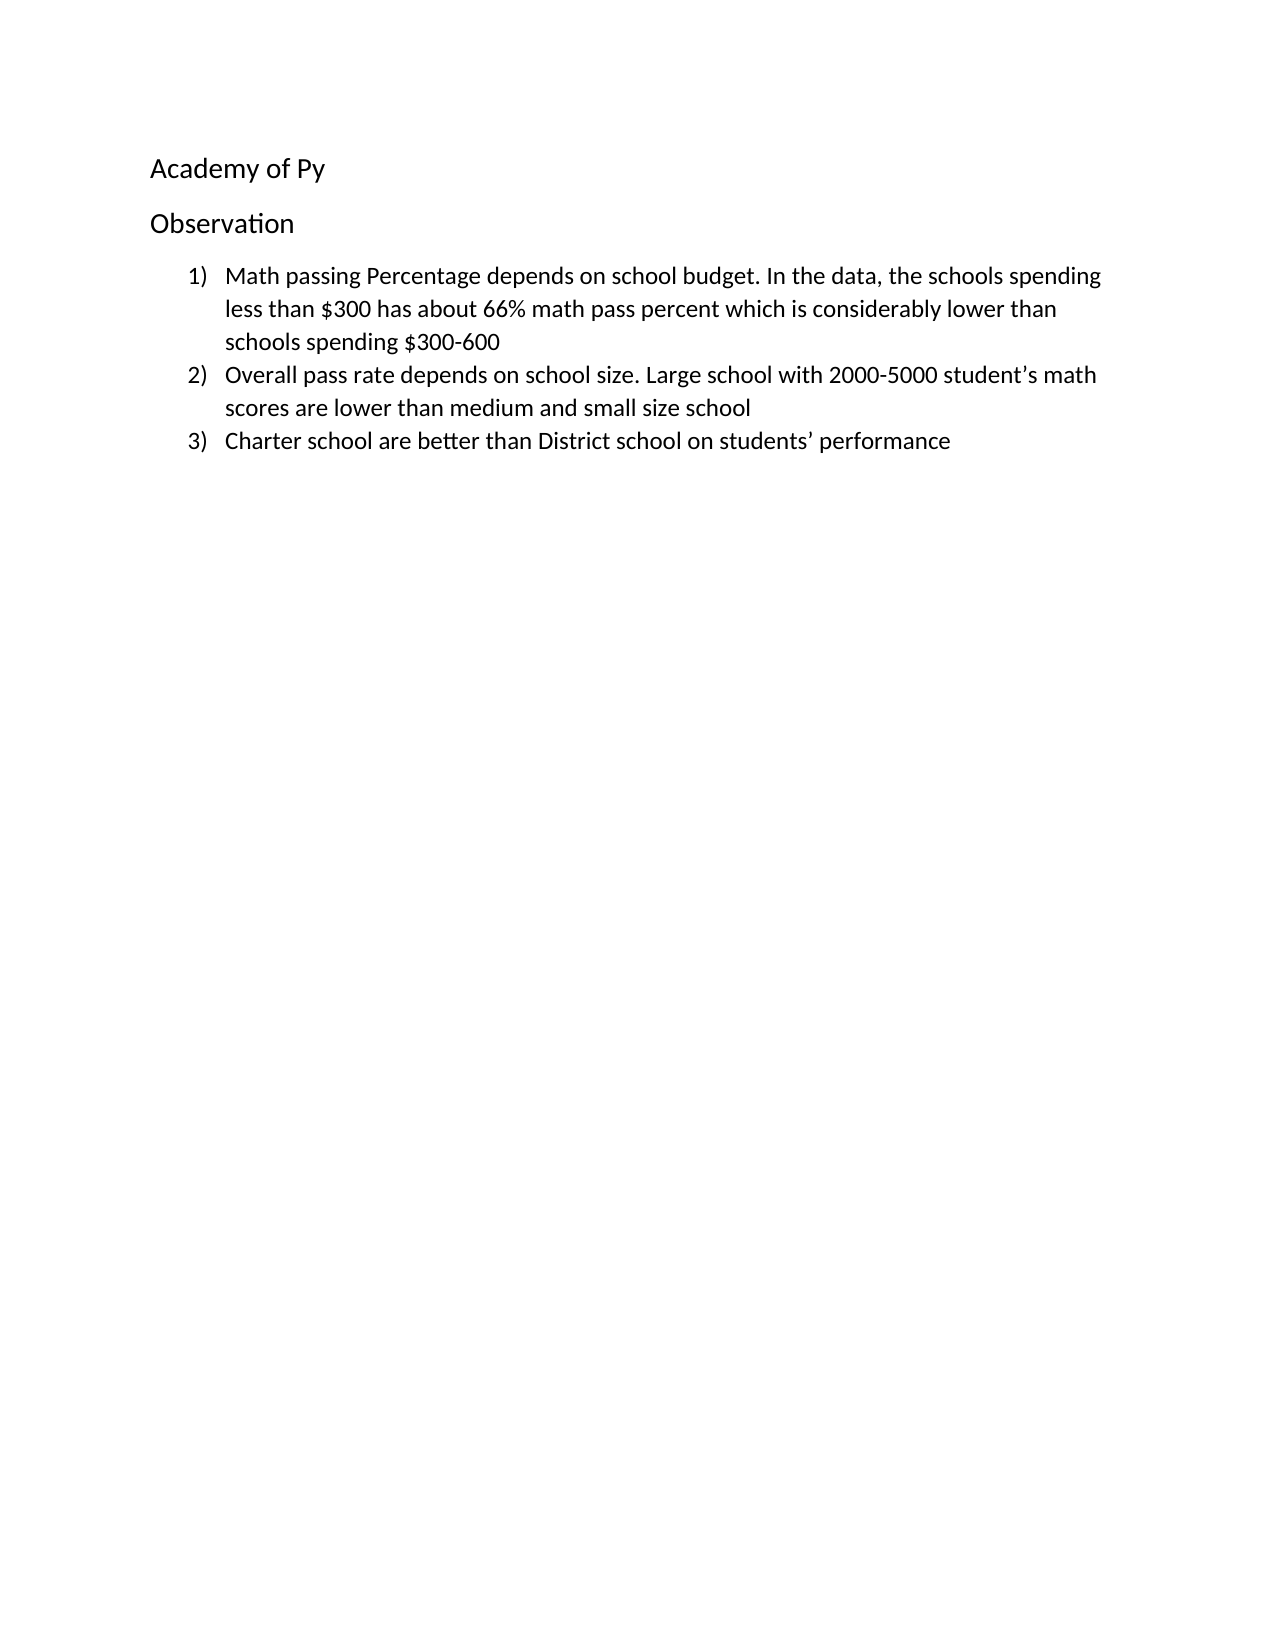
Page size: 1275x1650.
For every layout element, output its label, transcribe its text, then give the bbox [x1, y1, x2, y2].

text Observation [150, 205, 1125, 241]
list Charter school are better than District school on students’ performance [187, 425, 1125, 455]
list Math passing Percentage depends on school budget. In the data, the schools spending less than $300 has about 66% math pass percent which is considerably lower than schools spending $300-600 [187, 260, 1125, 357]
text Academy of Py [150, 150, 1125, 186]
list Overall pass rate depends on school size. Large school with 2000-5000 student’s math scores are lower than medium and small size school [187, 359, 1125, 422]
